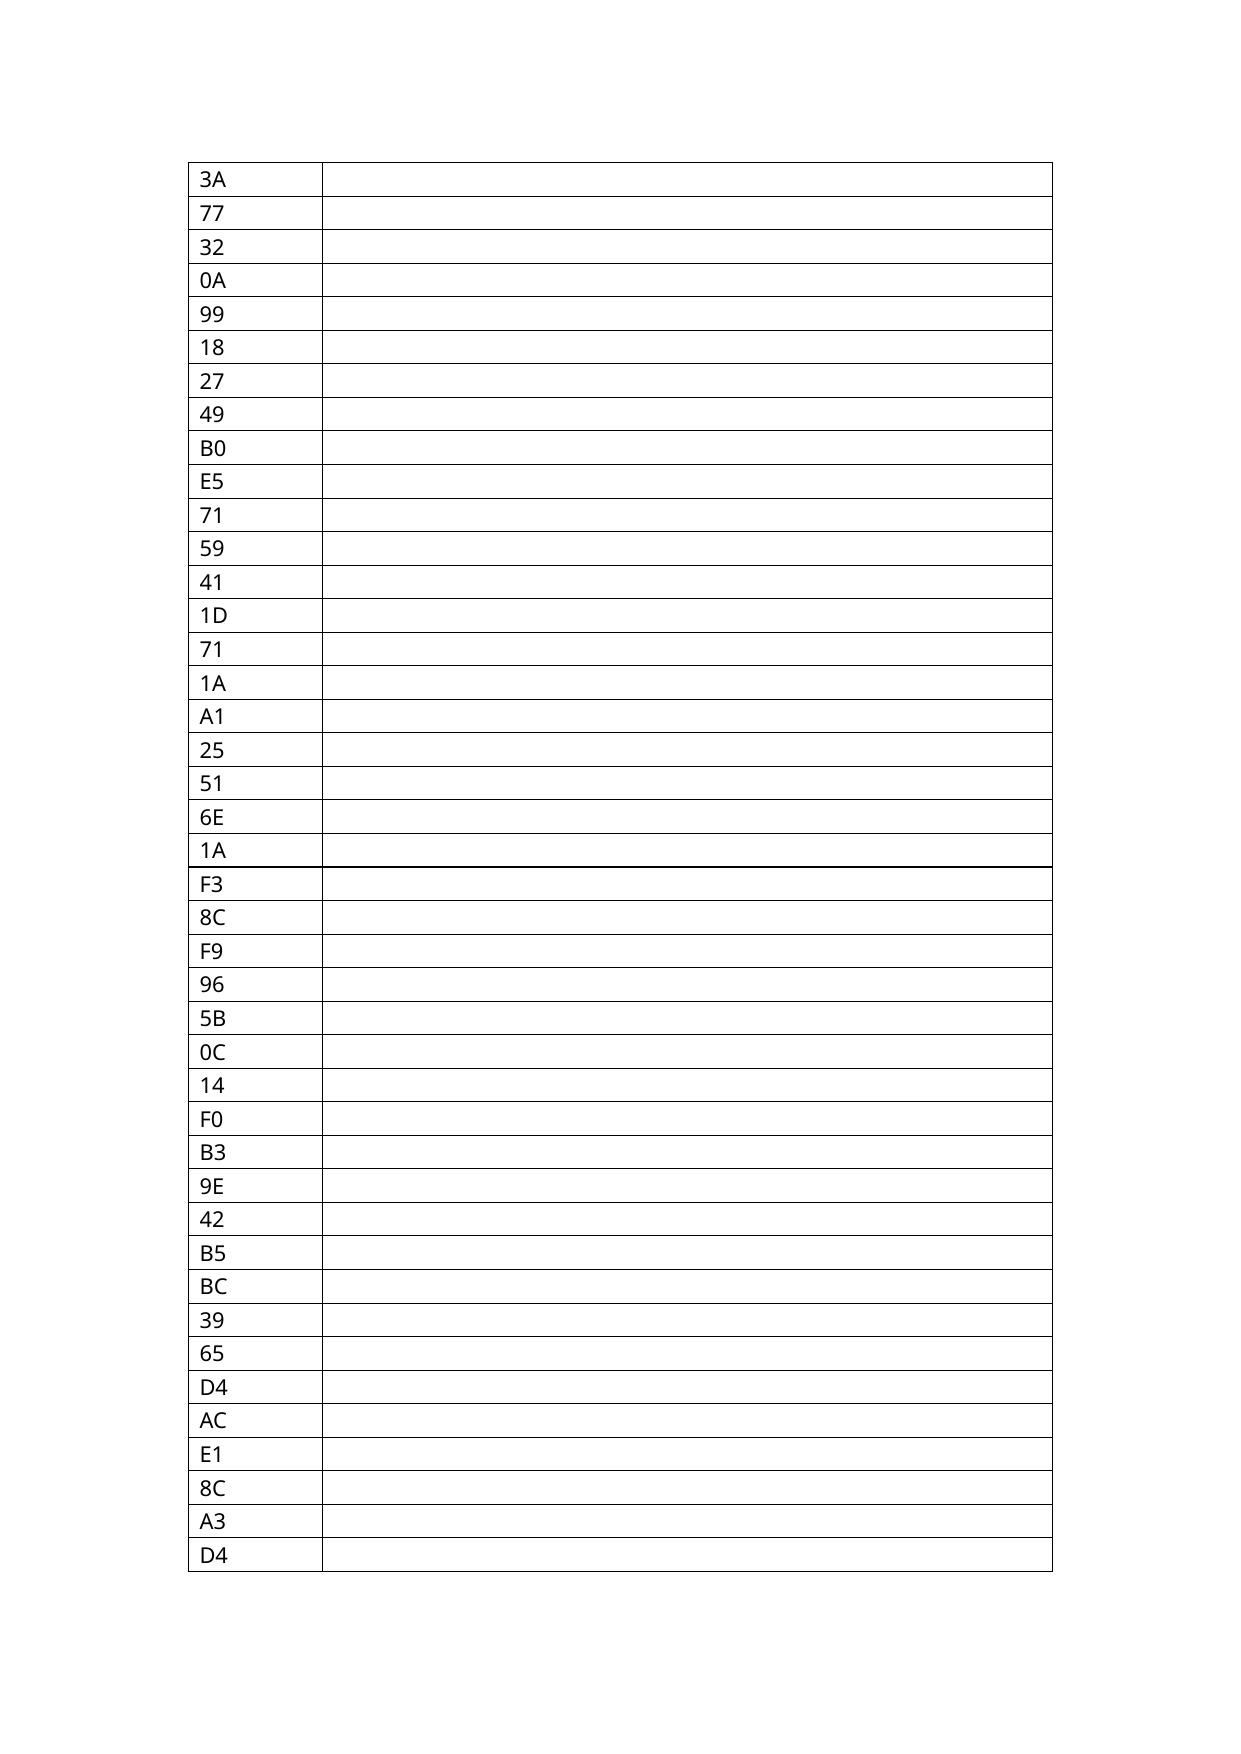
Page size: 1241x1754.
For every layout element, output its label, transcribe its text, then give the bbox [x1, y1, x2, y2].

table_cell 32 [189, 230, 322, 263]
table_cell 0A [189, 264, 322, 296]
table_cell [323, 1102, 1052, 1135]
table_cell 71 [189, 633, 322, 665]
table_cell A1 [189, 700, 322, 732]
table_cell 77 [189, 197, 322, 229]
table_cell [323, 465, 1052, 497]
table_cell 42 [189, 1203, 322, 1235]
table_cell [323, 1035, 1052, 1068]
table_cell [323, 968, 1052, 1001]
table_cell [323, 1069, 1052, 1101]
table_cell [323, 599, 1052, 632]
table_cell [323, 901, 1052, 933]
table_cell 25 [189, 733, 322, 766]
table_cell [323, 1002, 1052, 1034]
table_cell [323, 163, 1052, 196]
table_cell D4 [189, 1371, 322, 1403]
table_cell [323, 800, 1052, 833]
table_cell [323, 834, 1052, 866]
table_cell [323, 398, 1052, 430]
table_cell [323, 197, 1052, 229]
table_cell [323, 1438, 1052, 1470]
table_cell [323, 1404, 1052, 1437]
table_cell B5 [189, 1236, 322, 1269]
table_cell [323, 666, 1052, 699]
table_cell 0C [189, 1035, 322, 1068]
table_cell F3 [189, 868, 322, 900]
table_cell 59 [189, 532, 322, 564]
table_cell 65 [189, 1337, 322, 1369]
table_cell [323, 935, 1052, 967]
table_cell [323, 1337, 1052, 1369]
table_cell 8C [189, 901, 322, 933]
table_cell 96 [189, 968, 322, 1001]
table_cell E1 [189, 1438, 322, 1470]
table_cell 51 [189, 767, 322, 799]
table_cell [323, 767, 1052, 799]
table_cell 49 [189, 398, 322, 430]
table_cell 99 [189, 297, 322, 330]
table_cell 41 [189, 566, 322, 598]
table_cell [323, 566, 1052, 598]
table_cell E5 [189, 465, 322, 497]
table_cell [323, 1203, 1052, 1235]
table_cell [323, 733, 1052, 766]
table_cell [323, 1169, 1052, 1202]
table_cell 1D [189, 599, 322, 632]
table_cell F0 [189, 1102, 322, 1135]
table_cell [323, 331, 1052, 363]
table_cell 3A [189, 163, 322, 196]
table_cell [323, 700, 1052, 732]
table_cell BC [189, 1270, 322, 1302]
table_cell [323, 1471, 1052, 1504]
table_cell AC [189, 1404, 322, 1437]
table_cell 18 [189, 331, 322, 363]
table_cell 8C [189, 1471, 322, 1504]
table_cell 5B [189, 1002, 322, 1034]
table_cell [323, 633, 1052, 665]
table_cell [323, 1236, 1052, 1269]
table_cell B3 [189, 1136, 322, 1168]
table_cell 1A [189, 666, 322, 699]
table_cell [323, 1136, 1052, 1168]
table_cell [323, 1270, 1052, 1302]
table_cell [323, 364, 1052, 397]
table_cell [323, 868, 1052, 900]
table_cell 1A [189, 834, 322, 866]
table_cell [323, 1505, 1052, 1537]
table_cell [323, 532, 1052, 564]
table_cell B0 [189, 431, 322, 464]
table_cell 14 [189, 1069, 322, 1101]
table_cell [323, 1371, 1052, 1403]
table_cell A3 [189, 1505, 322, 1537]
table_cell 27 [189, 364, 322, 397]
table_cell D4 [189, 1538, 322, 1571]
table_cell [323, 230, 1052, 263]
table_cell 6E [189, 800, 322, 833]
table_cell [323, 1538, 1052, 1571]
table_cell [323, 264, 1052, 296]
table_cell F9 [189, 935, 322, 967]
table_cell 71 [189, 499, 322, 531]
table_cell [323, 431, 1052, 464]
table_cell [323, 499, 1052, 531]
table_cell 39 [189, 1304, 322, 1336]
table_cell [323, 1304, 1052, 1336]
table_cell 9E [189, 1169, 322, 1202]
table_cell [323, 297, 1052, 330]
